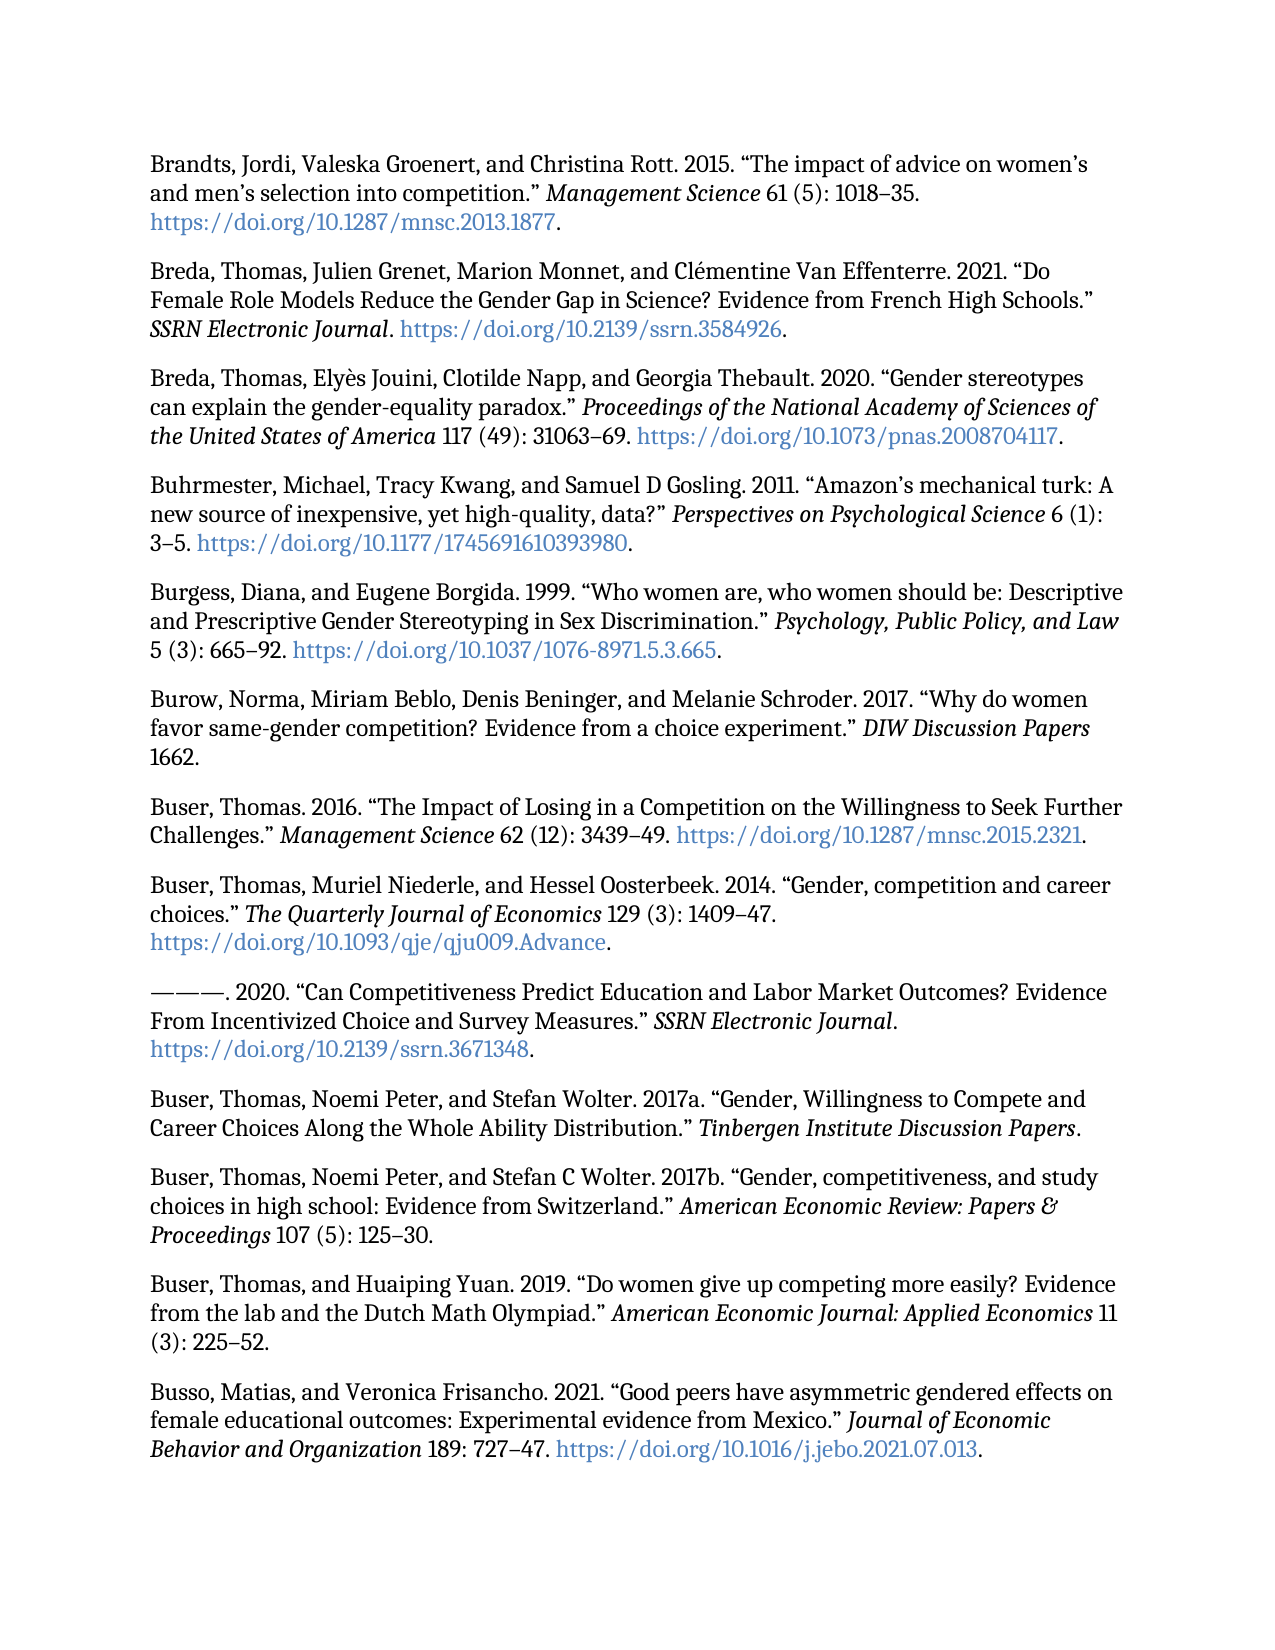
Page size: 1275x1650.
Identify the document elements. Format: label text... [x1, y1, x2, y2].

text Breda, Thomas, Elyès Jouini, Clotilde Napp, and Georgia Thebault. 2020. “Gender stereotypes can explain the gender-equality paradox.” Proceedings of the National Academy of Sciences of the United States of America 117 (49): 31063–69. https://doi.org/10.1073/pnas.2008704117. [150, 364, 1125, 450]
text Burow, Norma, Miriam Beblo, Denis Beninger, and Melanie Schroder. 2017. “Why do women favor same-gender competition? Evidence from a choice experiment.” DIW Discussion Papers 1662. [150, 685, 1125, 772]
text Buser, Thomas, and Huaiping Yuan. 2019. “Do women give up competing more easily? Evidence from the lab and the Dutch Math Olympiad.” American Economic Journal: Applied Economics 11 (3): 225–52. [150, 1270, 1125, 1357]
text Buser, Thomas, Muriel Niederle, and Hessel Oosterbeek. 2014. “Gender, competition and career choices.” The Quarterly Journal of Economics 129 (3): 1409–47. https://doi.org/10.1093/qje/qju009.Advance. [150, 871, 1125, 957]
text Burgess, Diana, and Eugene Borgida. 1999. “Who women are, who women should be: Descriptive and Prescriptive Gender Stereotyping in Sex Discrimination.” Psychology, Public Policy, and Law 5 (3): 665–92. https://doi.org/10.1037/1076-8971.5.3.665. [150, 578, 1125, 664]
text Brandts, Jordi, Valeska Groenert, and Christina Rott. 2015. “The impact of advice on women’s and men’s selection into competition.” Management Science 61 (5): 1018–35. https://doi.org/10.1287/mnsc.2013.1877. [150, 150, 1125, 236]
text Busso, Matias, and Veronica Frisancho. 2021. “Good peers have asymmetric gendered effects on female educational outcomes: Experimental evidence from Mexico.” Journal of Economic Behavior and Organization 189: 727–47. https://doi.org/10.1016/j.jebo.2021.07.013. [150, 1377, 1125, 1464]
text Buser, Thomas, Noemi Peter, and Stefan C Wolter. 2017b. “Gender, competitiveness, and study choices in high school: Evidence from Switzerland.” American Economic Review: Papers & Proceedings 107 (5): 125–30. [150, 1163, 1125, 1249]
text Buser, Thomas, Noemi Peter, and Stefan Wolter. 2017a. “Gender, Willingness to Compete and Career Choices Along the Whole Ability Distribution.” Tinbergen Institute Discussion Papers. [150, 1085, 1125, 1142]
text Buser, Thomas. 2016. “The Impact of Losing in a Competition on the Willingness to Seek Further Challenges.” Management Science 62 (12): 3439–49. https://doi.org/10.1287/mnsc.2015.2321. [150, 792, 1125, 850]
text ———. 2020. “Can Competitiveness Predict Education and Labor Market Outcomes? Evidence From Incentivized Choice and Survey Measures.” SSRN Electronic Journal. https://doi.org/10.2139/ssrn.3671348. [150, 978, 1125, 1064]
text Buhrmester, Michael, Tracy Kwang, and Samuel D Gosling. 2011. “Amazon’s mechanical turk: A new source of inexpensive, yet high-quality, data?” Perspectives on Psychological Science 6 (1): 3–5. https://doi.org/10.1177/1745691610393980. [150, 471, 1125, 557]
text Breda, Thomas, Julien Grenet, Marion Monnet, and Clémentine Van Effenterre. 2021. “Do Female Role Models Reduce the Gender Gap in Science? Evidence from French High Schools.” SSRN Electronic Journal. https://doi.org/10.2139/ssrn.3584926. [150, 257, 1125, 343]
